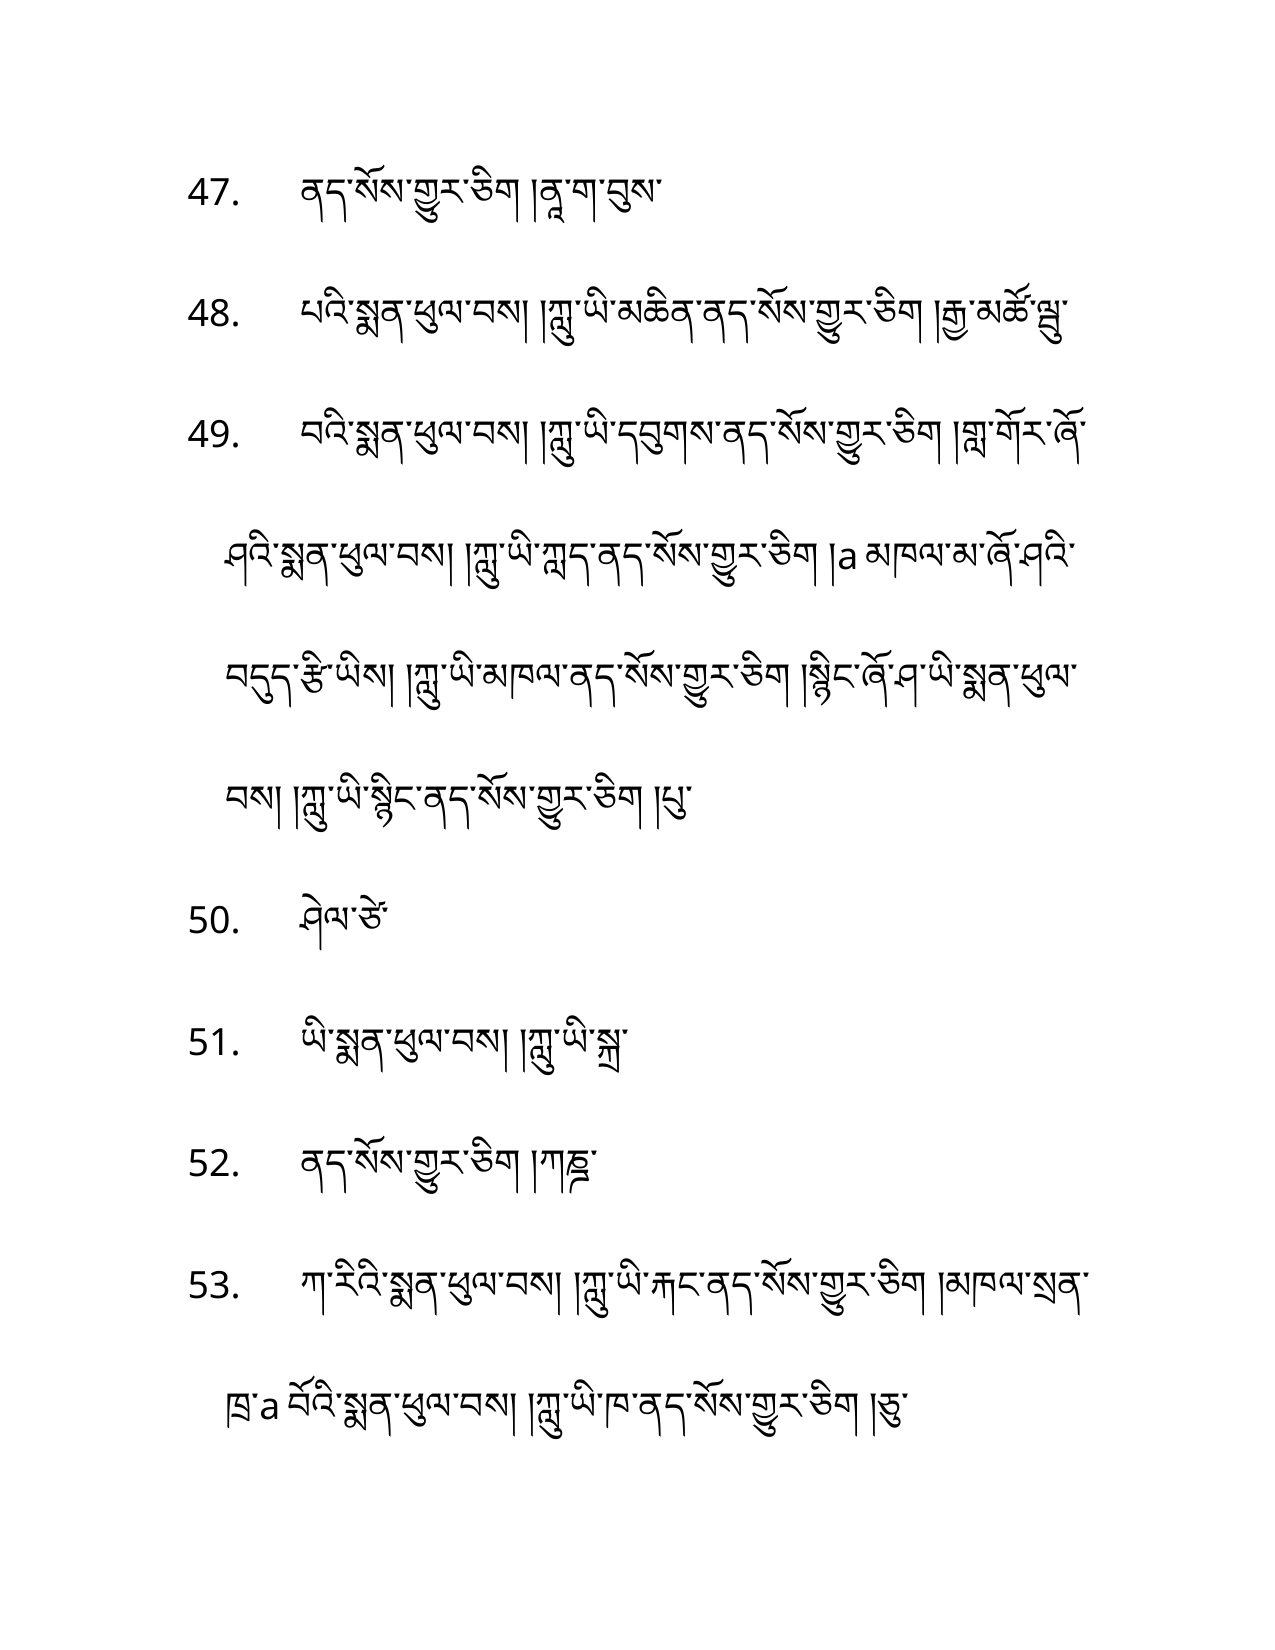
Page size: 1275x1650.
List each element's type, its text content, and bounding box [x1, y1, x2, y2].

list ནད་སོས་གྱུར་ཅིག །ཀཎྜ་ [187, 1122, 1125, 1227]
list ནད་སོས་གྱུར་ཅིག །ནཱ་ག་བུས་ [187, 150, 1125, 256]
list བའི་སྨན་ཕུལ་བས། །ཀླུ་ཡི་དབུགས་ནད་སོས་གྱུར་ཅིག །གླ་གོར་ཞོ་ཤའི་སྨན་ཕུལ་བས། །ཀླུ་ཡི་ཀླད་ནད་སོས་གྱུར་ཅིག །aམཁལ་མ་ཞོ་ཤའི་བདུད་རྩི་ཡིས། །ཀླུ་ཡི་མཁལ་ནད་སོས་གྱུར་ཅིག །སྙིང་ཞོ་ཤ་ཡི་སྨན་ཕུལ་བས། །ཀླུ་ཡི་སྙིང་ནད་སོས་གྱུར་ཅིག །པུ་ [187, 393, 1125, 863]
list པའི་སྨན་ཕུལ་བས། །ཀླུ་ཡི་མཆིན་ནད་སོས་གྱུར་ཅིག །རྒྱ་མཚོ་ལྦུ་ [187, 271, 1125, 377]
list ཀ་རིའི་སྨན་ཕུལ་བས། །ཀླུ་ཡི་རྐང་ནད་སོས་གྱུར་ཅིག །མཁལ་སྲན་ཁྲ་aབོའི་སྨན་ཕུལ་བས། །ཀླུ་ཡི་ཁ་ནད་སོས་གྱུར་ཅིག །ཅུ་ [187, 1243, 1125, 1470]
list ཡི་སྨན་ཕུལ་བས། །ཀླུ་ཡི་སྐྲ་ [187, 1000, 1125, 1106]
list ཤེལ་ཙེ་ [187, 879, 1125, 984]
